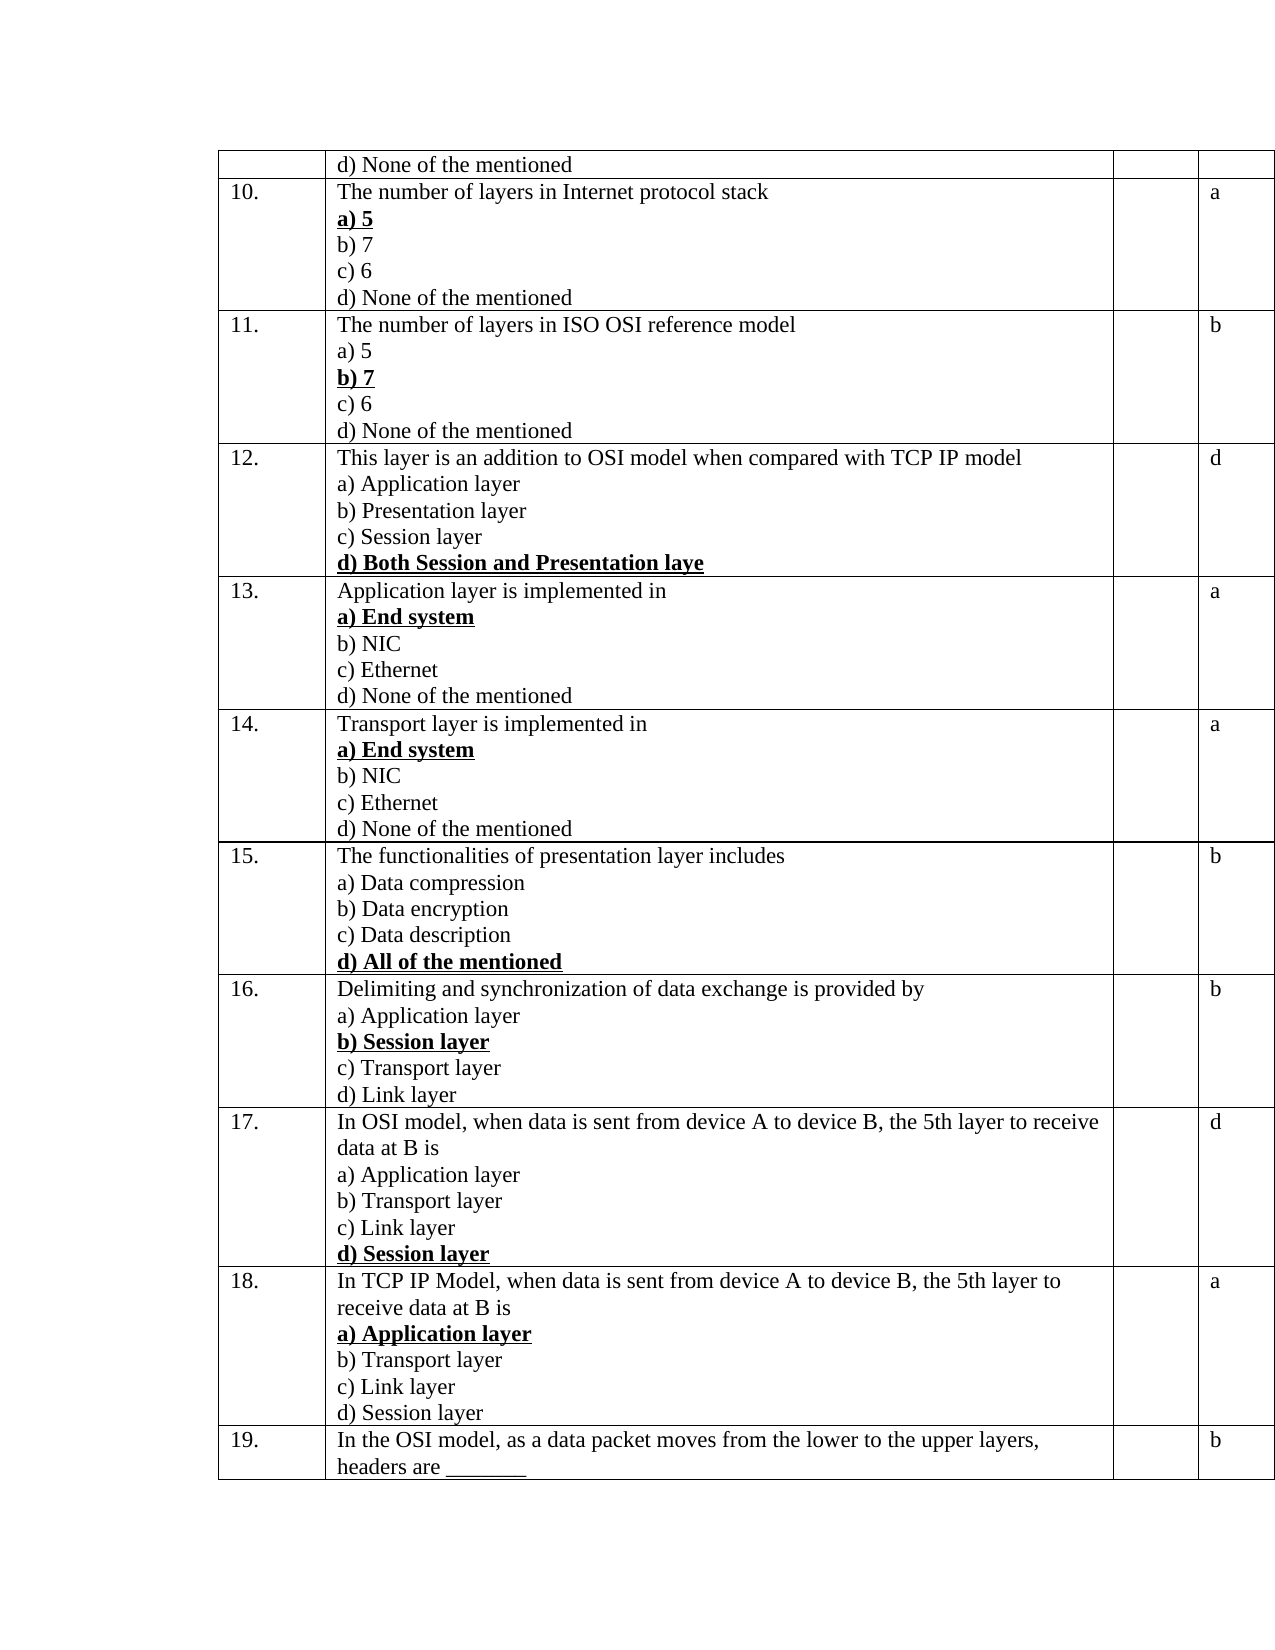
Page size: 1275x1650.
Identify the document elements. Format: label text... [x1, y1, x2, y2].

table_cell [1114, 710, 1198, 841]
table_cell [1114, 577, 1198, 709]
table_cell [219, 577, 325, 709]
table_cell [1114, 975, 1198, 1107]
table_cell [326, 151, 1113, 177]
table_cell [1114, 444, 1198, 576]
table_cell d [1199, 1108, 1274, 1266]
table_cell [219, 1108, 325, 1266]
table_cell [1114, 1108, 1198, 1266]
table_cell In OSI model, when data is sent from device A to device B, the 5th layer to receive data at B is a) Application layer b) Transport layer c) Link layer d) Session layer [326, 1108, 1113, 1266]
table_cell [219, 843, 325, 974]
table_cell a [1199, 179, 1274, 310]
table_cell Application layer is implemented in a) End system b) NIC c) Ethernet d) None of the mentioned [326, 577, 1113, 709]
table_cell This layer is an addition to OSI model when compared with TCP IP model a) Application layer b) Presentation layer c) Session layer d) Both Session and Presentation laye [326, 444, 1113, 576]
table_cell In TCP IP Model, when data is sent from device A to device B, the 5th layer to receive data at B is a) Application layer b) Transport layer c) Link layer d) Session layer [326, 1267, 1113, 1425]
table_cell Transport layer is implemented in a) End system b) NIC c) Ethernet d) None of the mentioned [326, 710, 1113, 841]
table_cell b [1199, 975, 1274, 1107]
table_cell [1114, 179, 1198, 310]
table_cell b [1199, 843, 1274, 974]
table_cell Delimiting and synchronization of data exchange is provided by a) Application layer b) Session layer c) Transport layer d) Link layer [326, 975, 1113, 1107]
table_cell [1114, 1426, 1198, 1479]
table_cell [1114, 1267, 1198, 1425]
table_cell a [1199, 577, 1274, 709]
table_cell [219, 710, 325, 841]
table_cell The number of layers in Internet protocol stack a) 5 b) 7 c) 6 d) None of the mentioned [326, 179, 1113, 310]
table_cell b [1199, 1426, 1274, 1479]
table_cell [219, 1267, 325, 1425]
table_cell [1114, 843, 1198, 974]
table_cell b [1199, 311, 1274, 443]
table_cell [219, 151, 325, 177]
table_cell [219, 179, 325, 310]
table_cell [219, 311, 325, 443]
table_cell a [1199, 710, 1274, 841]
table_cell [1114, 311, 1198, 443]
table_cell [219, 444, 325, 576]
table_cell b [1199, 151, 1274, 177]
table_cell d [1199, 444, 1274, 576]
table_cell The number of layers in ISO OSI reference model a) 5 b) 7 c) 6 d) None of the mentioned [326, 311, 1113, 443]
table_cell a [1199, 1267, 1274, 1425]
table_cell [219, 1426, 325, 1479]
table_cell [1114, 151, 1198, 177]
table_cell The functionalities of presentation layer includes a) Data compression b) Data encryption c) Data description d) All of the mentioned [326, 843, 1113, 974]
table_cell [219, 975, 325, 1107]
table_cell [326, 1426, 1113, 1479]
